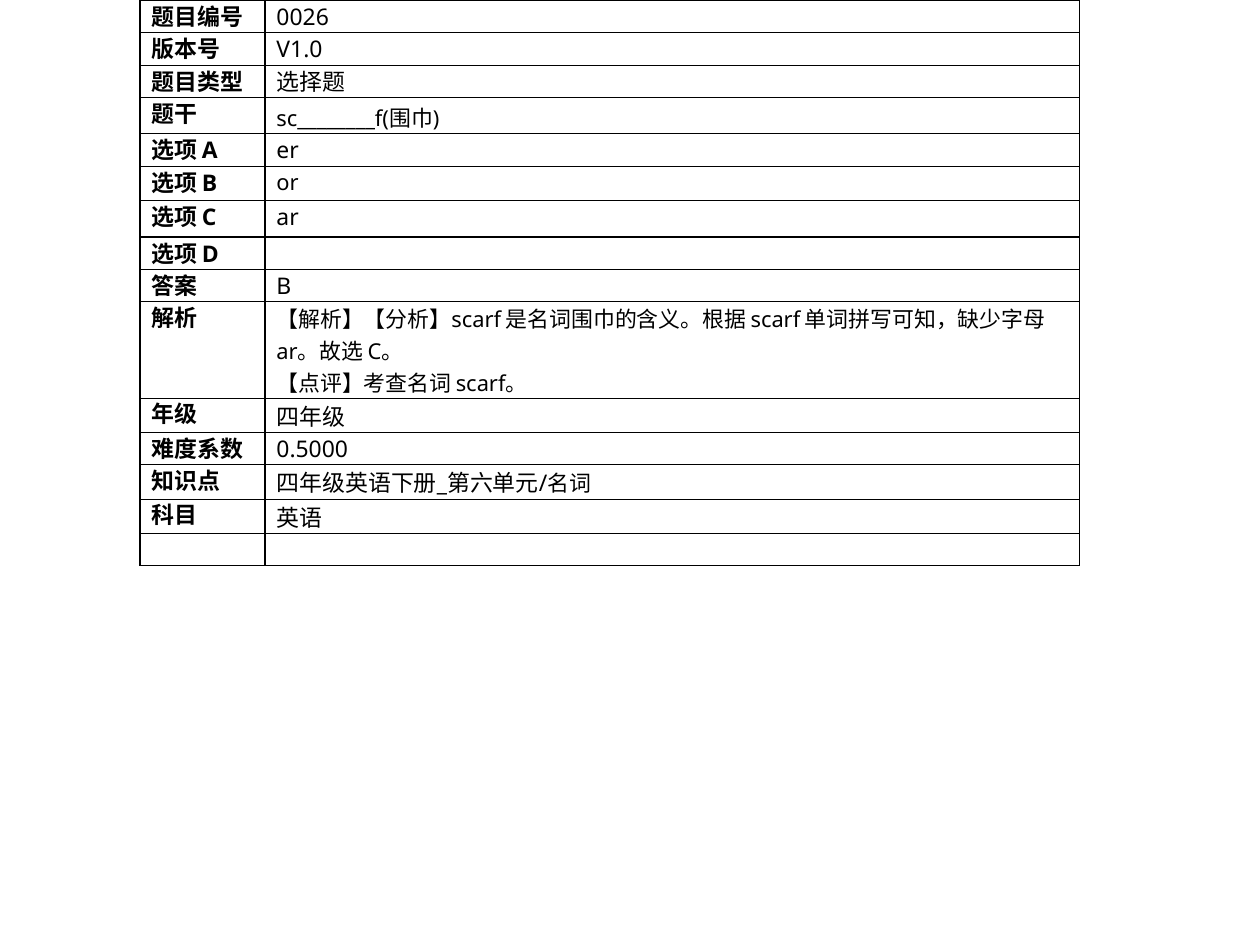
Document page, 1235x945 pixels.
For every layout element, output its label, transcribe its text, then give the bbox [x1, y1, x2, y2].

table_cell 【解析】【分析】scarf是名词围巾的含义。根据scarf单词拼写可知，缺少字母ar。故选C。 【点评】考查名词scarf。 [266, 302, 1079, 397]
table_cell 四年级英语下册_第六单元/名词 [266, 465, 1079, 498]
table_cell 四年级 [266, 399, 1079, 432]
table_cell 选项A [141, 134, 264, 166]
table_cell 答案 [141, 270, 264, 301]
table_cell 选项C [141, 201, 264, 236]
table_cell 题目类型 [141, 66, 264, 97]
table_cell sc________f(围巾) [266, 98, 1079, 133]
table_cell or [266, 167, 1079, 200]
table_cell 选择题 [266, 66, 1079, 97]
table_cell 题干 [141, 98, 264, 133]
table_cell 解析 [141, 302, 264, 397]
table_cell [266, 534, 1079, 565]
table_cell 英语 [266, 500, 1079, 533]
table_cell [266, 238, 1079, 269]
table_header 0026 [266, 1, 1079, 32]
table_cell 科目 [141, 500, 264, 533]
table_cell B [266, 270, 1079, 301]
table_cell er [266, 134, 1079, 166]
table_cell 版本号 [141, 33, 264, 64]
table_cell V1.0 [266, 33, 1079, 64]
table_cell 选项D [141, 238, 264, 269]
table_cell [141, 534, 264, 565]
table_cell 难度系数 [141, 433, 264, 464]
table_cell ar [266, 201, 1079, 236]
table_header 题目编号 [141, 1, 264, 32]
table_cell 年级 [141, 399, 264, 432]
table_cell 选项B [141, 167, 264, 200]
table_cell 知识点 [141, 465, 264, 498]
table_cell 0.5000 [266, 433, 1079, 464]
